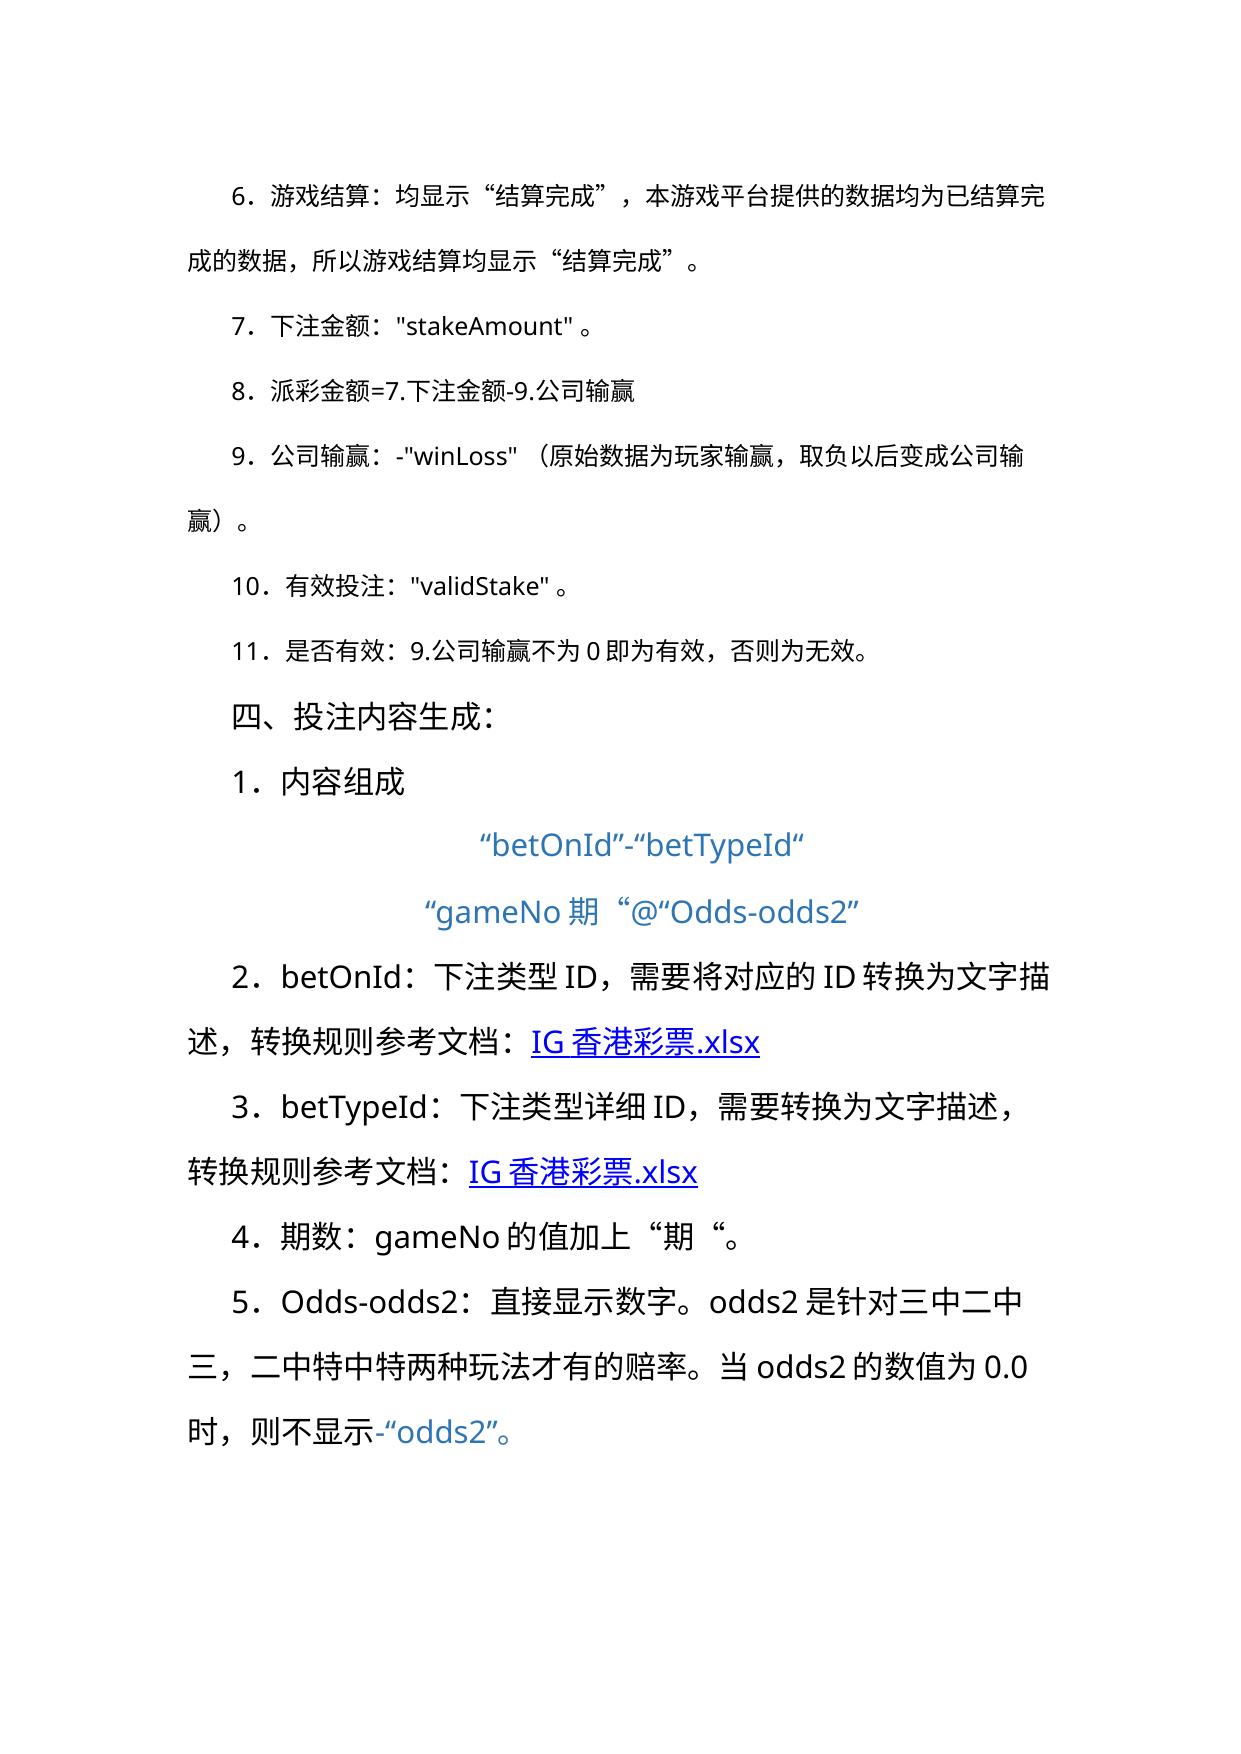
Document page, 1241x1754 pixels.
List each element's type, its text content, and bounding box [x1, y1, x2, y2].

list betTypeId：下注类型详细ID，需要转换为文字描述，转换规则参考文档：IG香港彩票.xlsx [187, 1072, 1053, 1202]
list Odds-odds2：直接显示数字。odds2是针对三中二中三，二中特中特两种玩法才有的赔率。当odds2的数值为0.0时，则不显示-“odds2”。 [187, 1267, 1053, 1494]
list “betOnId”-“betTypeId“ [231, 812, 1053, 877]
list 游戏结算：均显示“结算完成”，本游戏平台提供的数据均为已结算完成的数据，所以游戏结算均显示“结算完成”。 [187, 162, 1053, 292]
list 派彩金额=7.下注金额-9.公司输赢 [187, 357, 1053, 422]
list betOnId：下注类型ID，需要将对应的ID转换为文字描述，转换规则参考文档：IG香港彩票.xlsx [187, 942, 1053, 1072]
list 投注内容生成： [187, 682, 1053, 747]
list “gameNo期“@“Odds-odds2” [231, 877, 1053, 942]
list 公司输赢：-"winLoss" （原始数据为玩家输赢，取负以后变成公司输赢）。 [187, 422, 1053, 552]
list 内容组成 [187, 747, 1053, 812]
list 是否有效：9.公司输赢不为0即为有效，否则为无效。 [187, 617, 1053, 682]
list 期数：gameNo的值加上“期“。 [187, 1202, 1053, 1267]
list 下注金额："stakeAmount" 。 [187, 292, 1053, 357]
list 有效投注："validStake" 。 [187, 552, 1053, 617]
